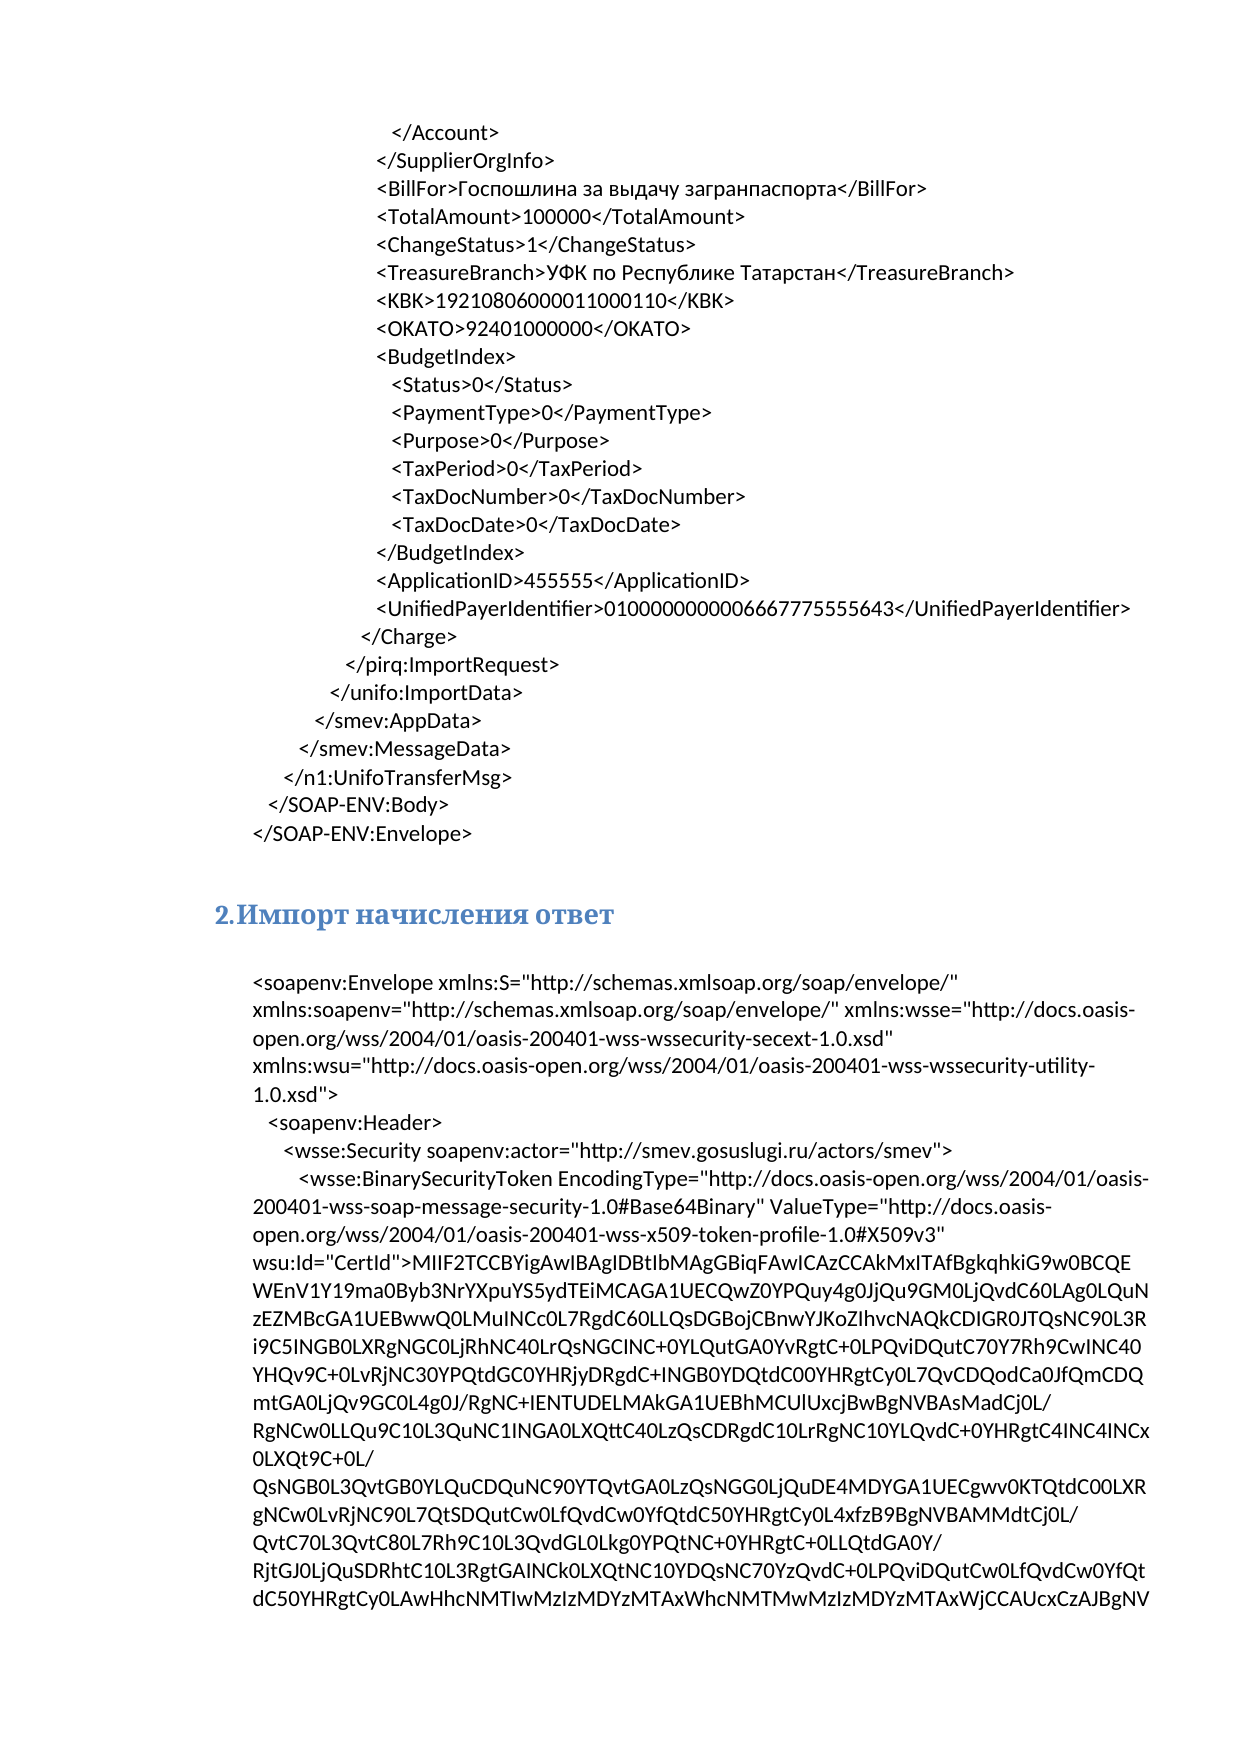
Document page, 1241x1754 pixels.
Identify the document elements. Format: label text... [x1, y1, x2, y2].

list </smev:AppData> [252, 707, 1152, 734]
list <TreasureBranch>УФК по Республике Татарстан</TreasureBranch> [252, 258, 1152, 286]
list <TaxDocDate>0</TaxDocDate> [252, 510, 1152, 538]
list </BudgetIndex> [252, 538, 1152, 566]
list <soapenv:Header> [252, 1108, 1152, 1136]
list <Purpose>0</Purpose> [252, 426, 1152, 454]
list <ChangeStatus>1</ChangeStatus> [252, 230, 1152, 258]
list </pirq:ImportRequest> [252, 651, 1152, 678]
list </SOAP-ENV:Envelope> [252, 819, 1152, 847]
list <ApplicationID>455555</ApplicationID> [252, 566, 1152, 594]
list <BillFor>Госпошлина за выдачу загранпаспорта</BillFor> [252, 174, 1152, 202]
list </smev:MessageData> [252, 734, 1152, 763]
list </SupplierOrgInfo> [252, 146, 1152, 174]
list </unifo:ImportData> [252, 678, 1152, 707]
list <TotalAmount>100000</TotalAmount> [252, 202, 1152, 230]
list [252, 1164, 1152, 1612]
subtitle Импорт начисления ответ [215, 900, 1152, 931]
list <KBK>19210806000011000110</KBK> [252, 286, 1152, 314]
list </n1:UnifoTransferMsg> [252, 763, 1152, 791]
list <UnifiedPayerIdentifier>0100000000006667775555643</UnifiedPayerIdentifier> [252, 594, 1152, 622]
list </Charge> [252, 622, 1152, 651]
list <soapenv:Envelope xmlns:S="http://schemas.xmlsoap.org/soap/envelope/" xmlns:soapenv="http://schemas.xmlsoap.org/soap/envelope/" xmlns:wsse="http://docs.oasis-open.org/wss/2004/01/oasis-200401-wss-wssecurity-secext-1.0.xsd" xmlns:wsu="http://docs.oasis-open.org/wss/2004/01/oasis-200401-wss-wssecurity-utility-1.0.xsd"> [252, 968, 1152, 1108]
list <Status>0</Status> [252, 370, 1152, 398]
list <wsse:Security soapenv:actor="http://smev.gosuslugi.ru/actors/smev"> [252, 1136, 1152, 1164]
list <PaymentType>0</PaymentType> [252, 398, 1152, 426]
list </Account> [252, 118, 1152, 146]
list <OKATO>92401000000</OKATO> [252, 314, 1152, 342]
list <BudgetIndex> [252, 342, 1152, 370]
list </SOAP-ENV:Body> [252, 791, 1152, 819]
list <TaxDocNumber>0</TaxDocNumber> [252, 482, 1152, 510]
list <TaxPeriod>0</TaxPeriod> [252, 454, 1152, 482]
